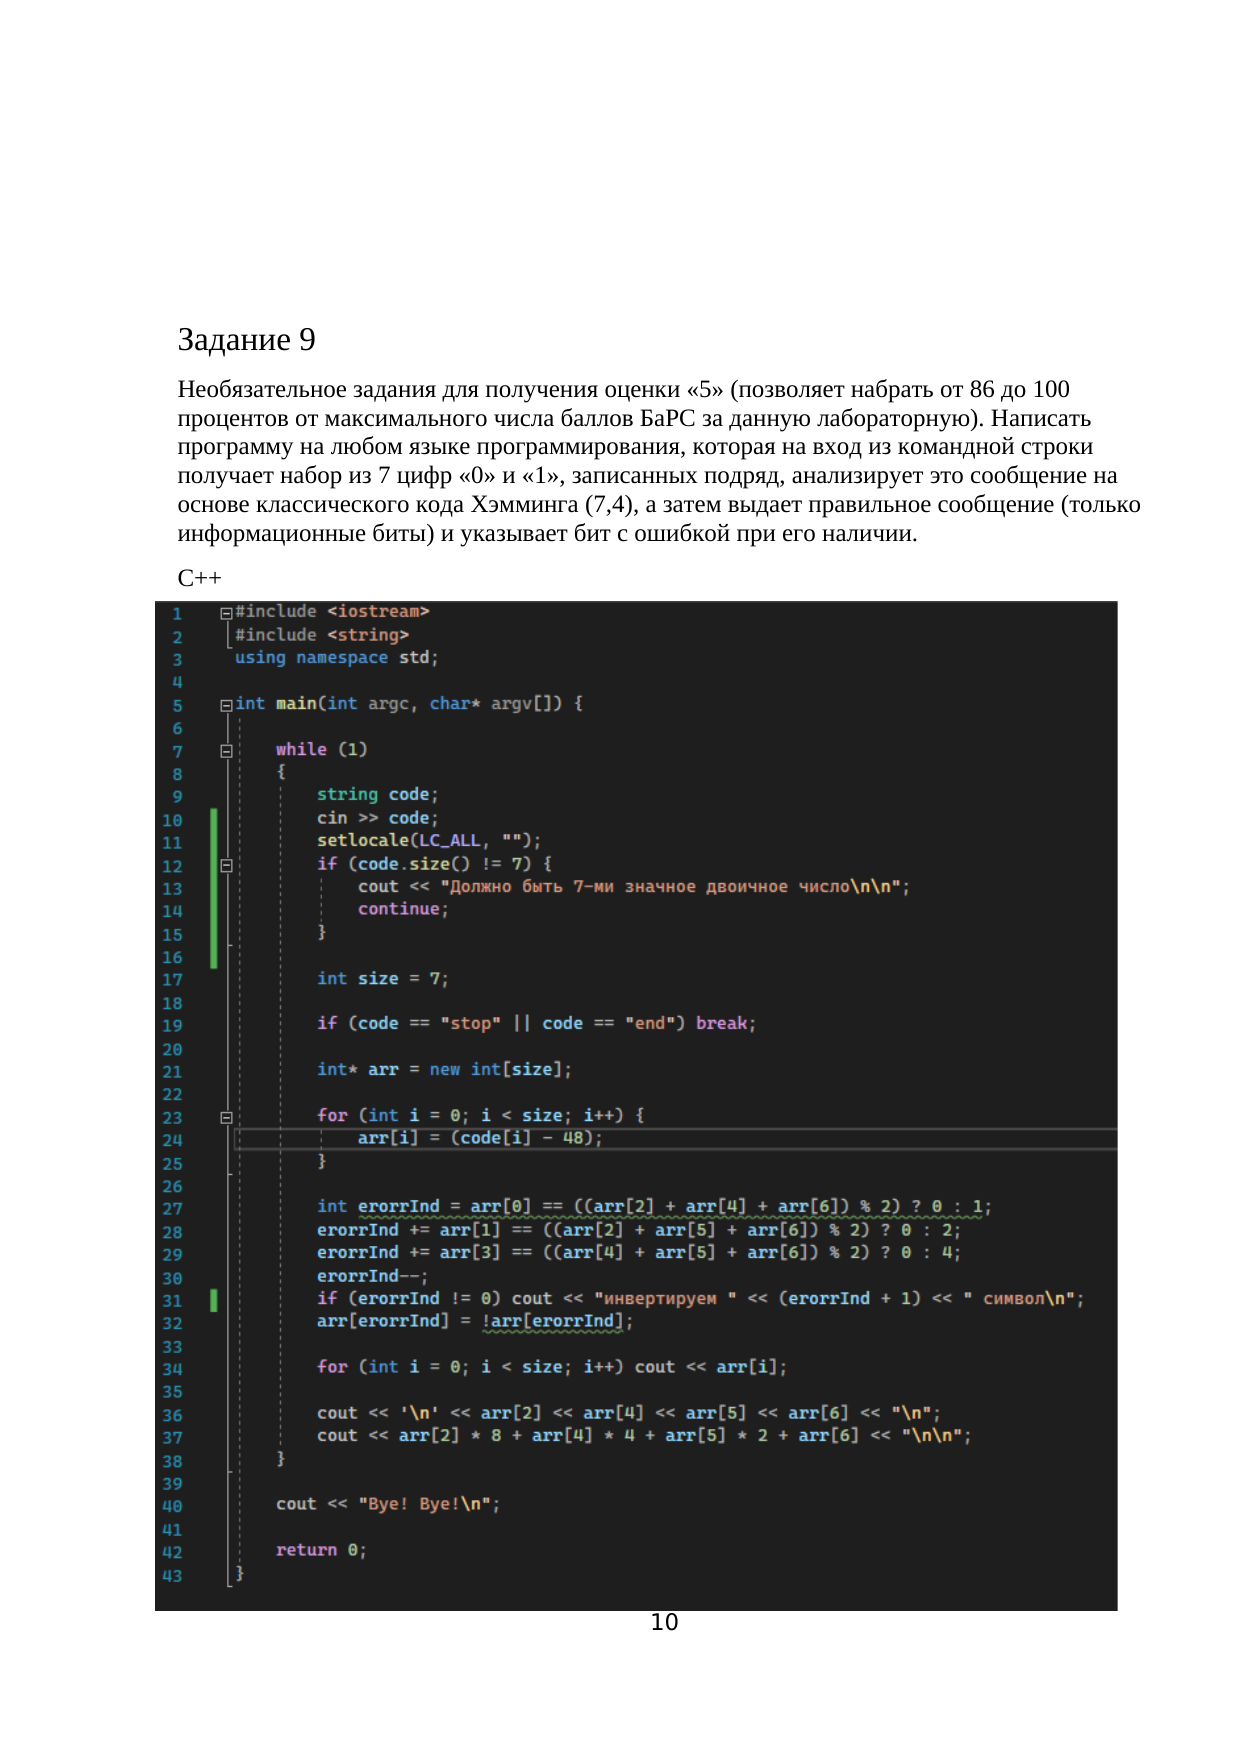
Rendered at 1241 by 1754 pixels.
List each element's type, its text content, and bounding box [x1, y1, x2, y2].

text Необязательное задания для получения оценки «5» (позволяет набрать от 86 до 100 процентов от максимального числа баллов БаРС за данную лабораторную). Написать программу на любом языке программирования, которая на вход из командной строки получает набор из 7 цифр «0» и «1», записанных подряд, анализирует это сообщение на основе классического кода Хэмминга (7,4), а затем выдает правильное сообщение (только информационные биты) и указывает бит с ошибкой при его наличии. [177, 374, 1152, 546]
text С++ [177, 563, 1152, 592]
text Задание 9 [177, 319, 1152, 357]
